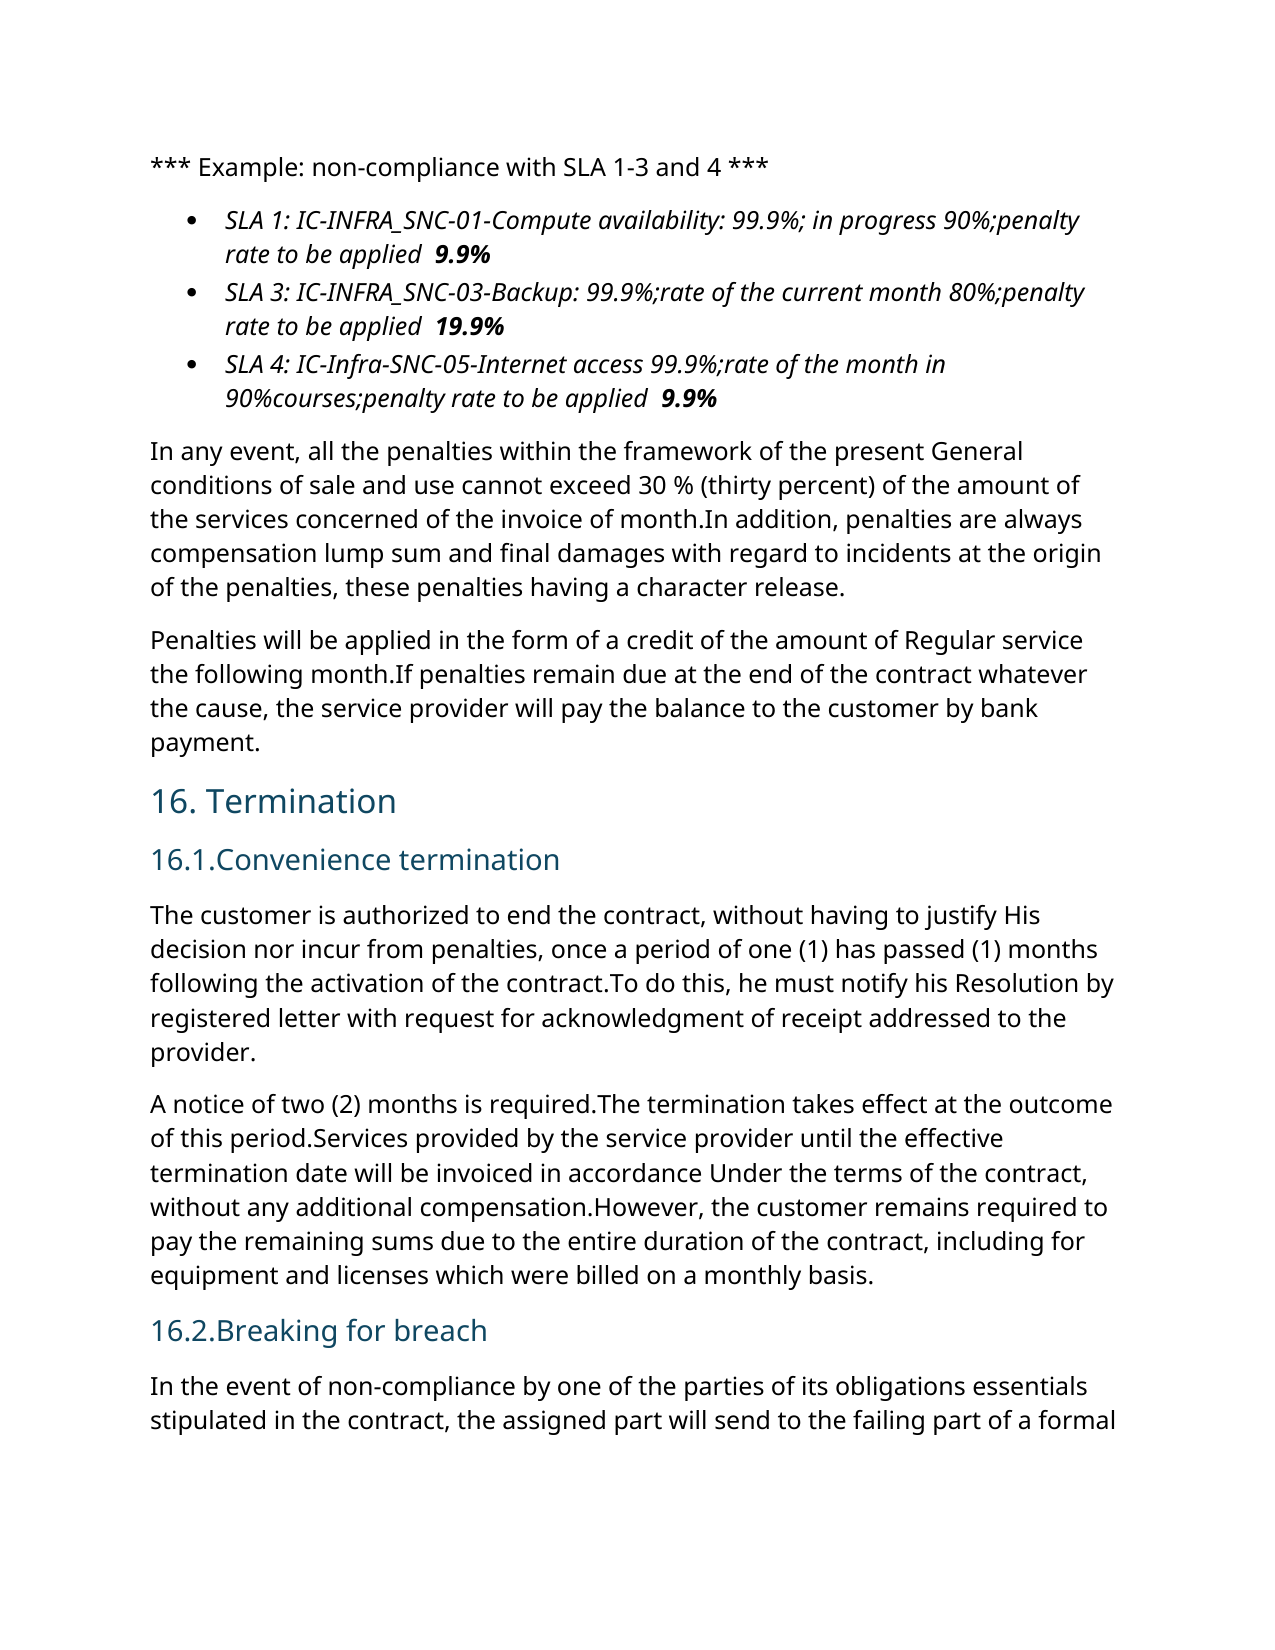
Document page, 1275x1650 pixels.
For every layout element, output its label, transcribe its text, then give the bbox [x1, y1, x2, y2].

subtitle 16.2.Breaking for breach [150, 1310, 1125, 1350]
subtitle 16.1.Convenience termination [150, 839, 1125, 879]
subtitle 16. Termination [150, 777, 1125, 823]
text In any event, all the penalties within the framework of the present General conditions of sale and use cannot exceed 30 % (thirty percent) of the amount of the services concerned of the invoice of month.In addition, penalties are always compensation lump sum and final damages with regard to incidents at the origin of the penalties, these penalties having a character release. [150, 433, 1125, 604]
text The customer is authorized to end the contract, without having to justify His decision nor incur from penalties, once a period of one (1) has passed (1) months following the activation of the contract.To do this, he must notify his Resolution by registered letter with request for acknowledgment of receipt addressed to the provider. [150, 898, 1125, 1068]
text A notice of two (2) months is required.The termination takes effect at the outcome of this period.Services provided by the service provider until the effective termination date will be invoiced in accordance Under the terms of the contract, without any additional compensation.However, the customer remains required to pay the remaining sums due to the entire duration of the contract, including for equipment and licenses which were billed on a monthly basis. [150, 1087, 1125, 1291]
text Penalties will be applied in the form of a credit of the amount of Regular service the following month.If penalties remain due at the end of the contract whatever the cause, the service provider will pay the balance to the customer by bank payment. [150, 622, 1125, 759]
list SLA 3: IC-INFRA_SNC-03-Backup: 99.9%;rate of the current month 80%;penalty rate to be applied 19.9% [187, 275, 1125, 343]
list SLA 4: IC-Infra-SNC-05-Internet access 99.9%;rate of the month in 90%courses;penalty rate to be applied 9.9% [187, 347, 1125, 415]
text *** Example: non-compliance with SLA 1-3 and 4 *** [150, 150, 1125, 184]
list SLA 1: IC-INFRA_SNC-01-Compute availability: 99.9%; in progress 90%;penalty rate to be applied 9.9% [187, 203, 1125, 271]
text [150, 1369, 1125, 1437]
